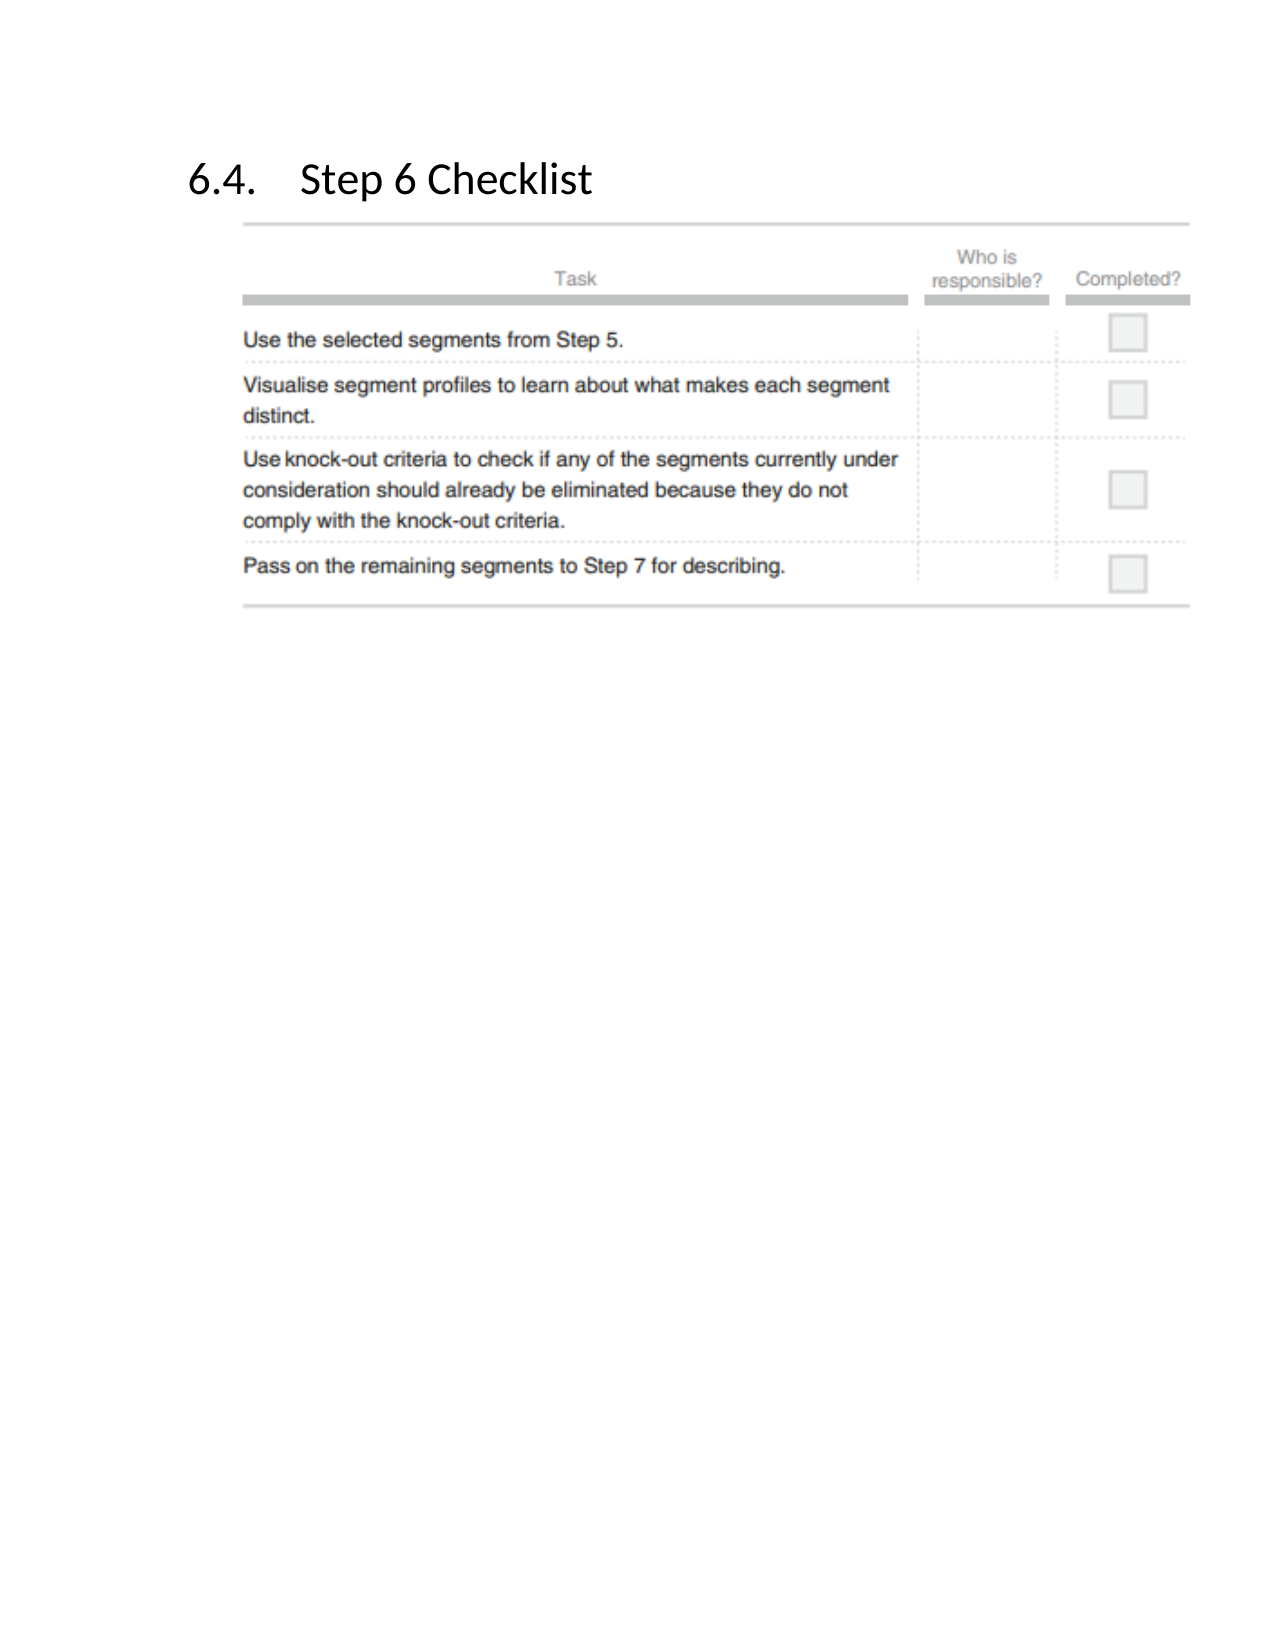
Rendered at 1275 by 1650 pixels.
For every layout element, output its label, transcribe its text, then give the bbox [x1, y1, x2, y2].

picture [232, 210, 1236, 624]
